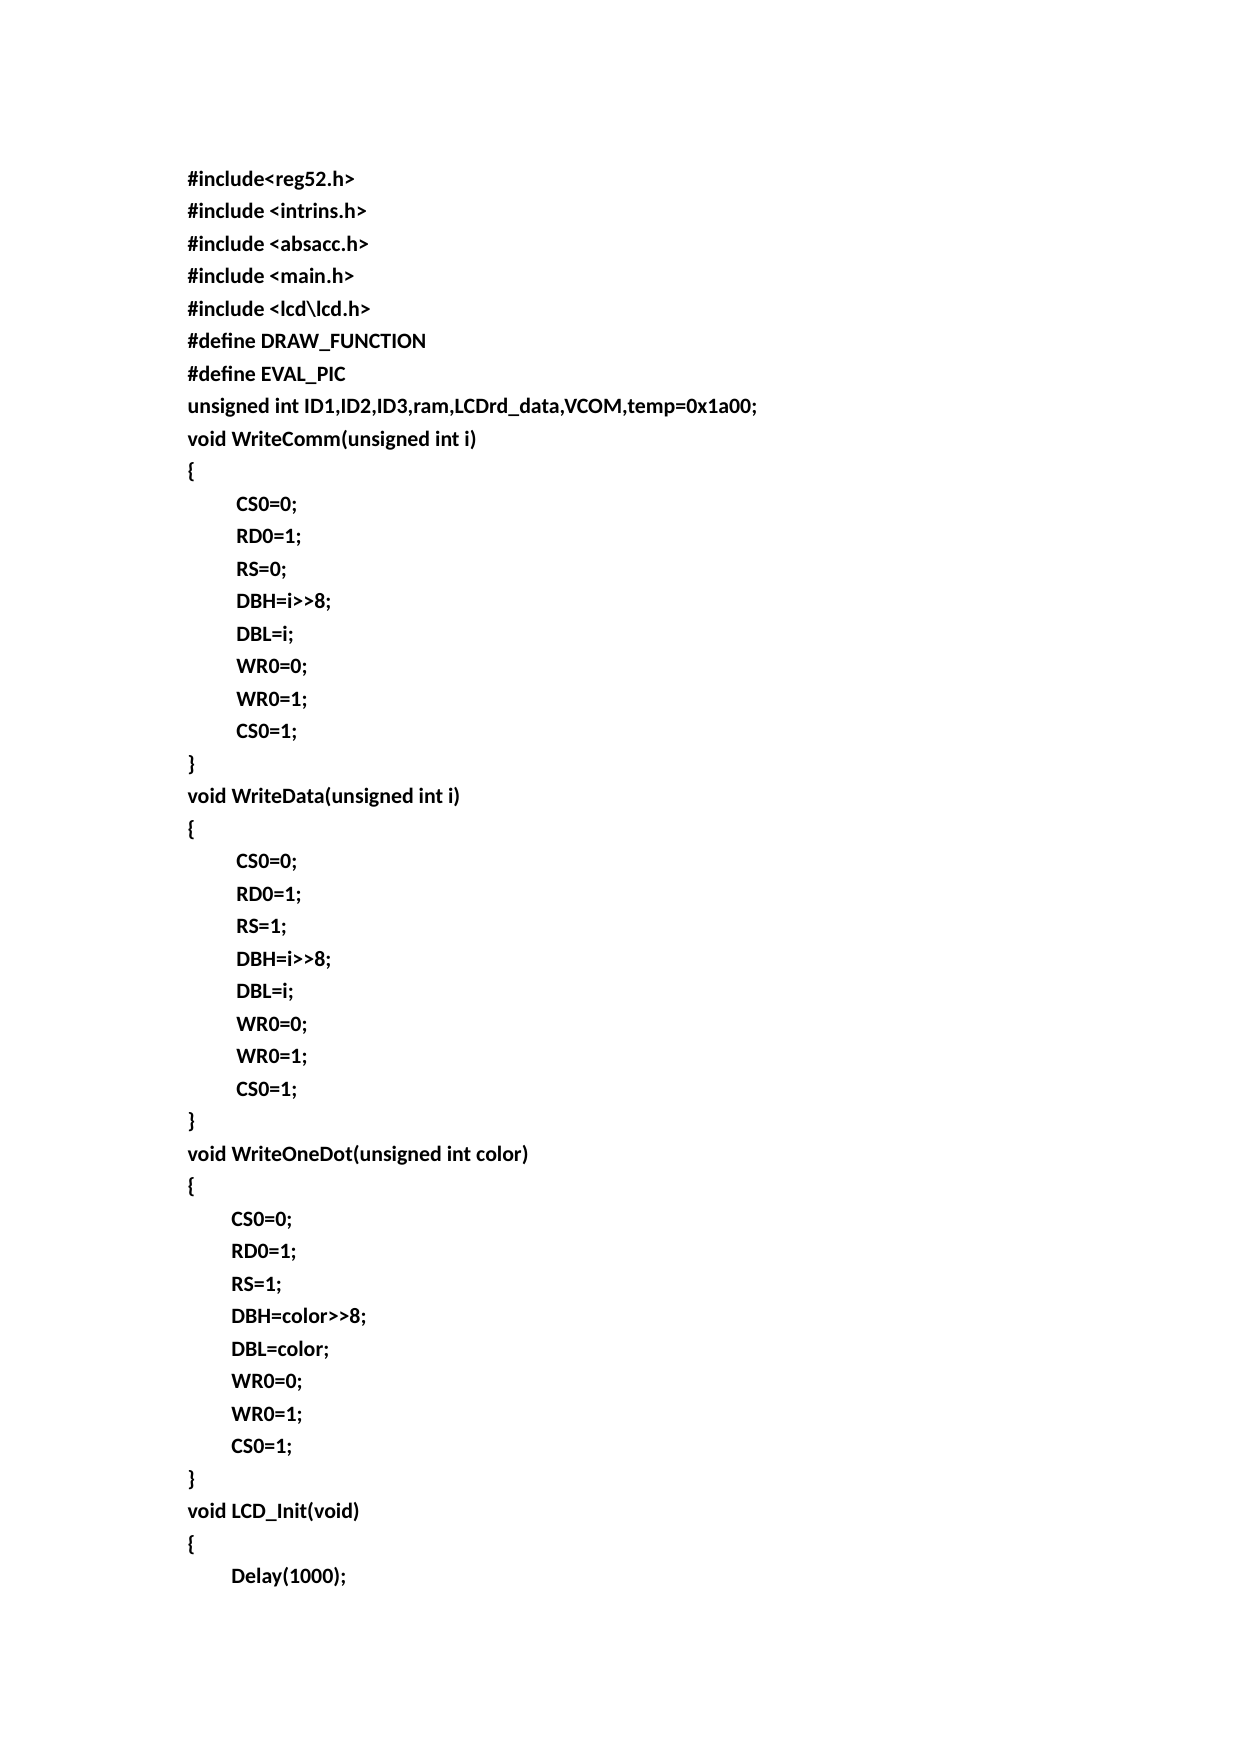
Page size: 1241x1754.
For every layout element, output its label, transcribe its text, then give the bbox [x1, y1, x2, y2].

text CS0=1; [187, 1072, 1053, 1104]
text #include <intrins.h> [187, 194, 1053, 227]
text WR0=1; [187, 682, 1053, 714]
text CS0=0; [187, 487, 1053, 519]
text CS0=0; [187, 1202, 1053, 1234]
text CS0=1; [187, 1429, 1053, 1462]
text { [187, 454, 1053, 487]
text { [187, 1527, 1053, 1559]
text DBH=i>>8; [187, 942, 1053, 974]
text } [187, 1462, 1053, 1494]
text CS0=1; [187, 714, 1053, 747]
text WR0=0; [187, 649, 1053, 682]
text void WriteOneDot(unsigned int color) [187, 1137, 1053, 1169]
text #include <main.h> [187, 259, 1053, 292]
text CS0=0; [187, 844, 1053, 877]
text DBL=i; [187, 974, 1053, 1007]
text DBH=color>>8; [187, 1299, 1053, 1332]
text DBL=color; [187, 1332, 1053, 1364]
text unsigned int ID1,ID2,ID3,ram,LCDrd_data,VCOM,temp=0x1a00; [187, 389, 1053, 422]
text void LCD_Init(void) [187, 1494, 1053, 1527]
text #include <lcd\lcd.h> [187, 292, 1053, 324]
text RD0=1; [187, 877, 1053, 909]
text RD0=1; [187, 519, 1053, 552]
text RS=1; [187, 1267, 1053, 1299]
text #include <absacc.h> [187, 227, 1053, 259]
text WR0=0; [187, 1007, 1053, 1039]
text RD0=1; [187, 1234, 1053, 1267]
text WR0=1; [187, 1039, 1053, 1072]
text { [187, 812, 1053, 844]
text RS=1; [187, 909, 1053, 942]
text #define DRAW_FUNCTION [187, 324, 1053, 357]
text WR0=1; [187, 1397, 1053, 1429]
text } [187, 1104, 1053, 1137]
text DBH=i>>8; [187, 584, 1053, 617]
text void WriteData(unsigned int i) [187, 779, 1053, 812]
text { [187, 1169, 1053, 1202]
text #include<reg52.h> [187, 162, 1053, 194]
text WR0=0; [187, 1364, 1053, 1397]
text Delay(1000); [187, 1559, 1053, 1592]
text #define EVAL_PIC [187, 357, 1053, 389]
text void WriteComm(unsigned int i) [187, 422, 1053, 454]
text DBL=i; [187, 617, 1053, 649]
text } [187, 747, 1053, 779]
text RS=0; [187, 552, 1053, 584]
